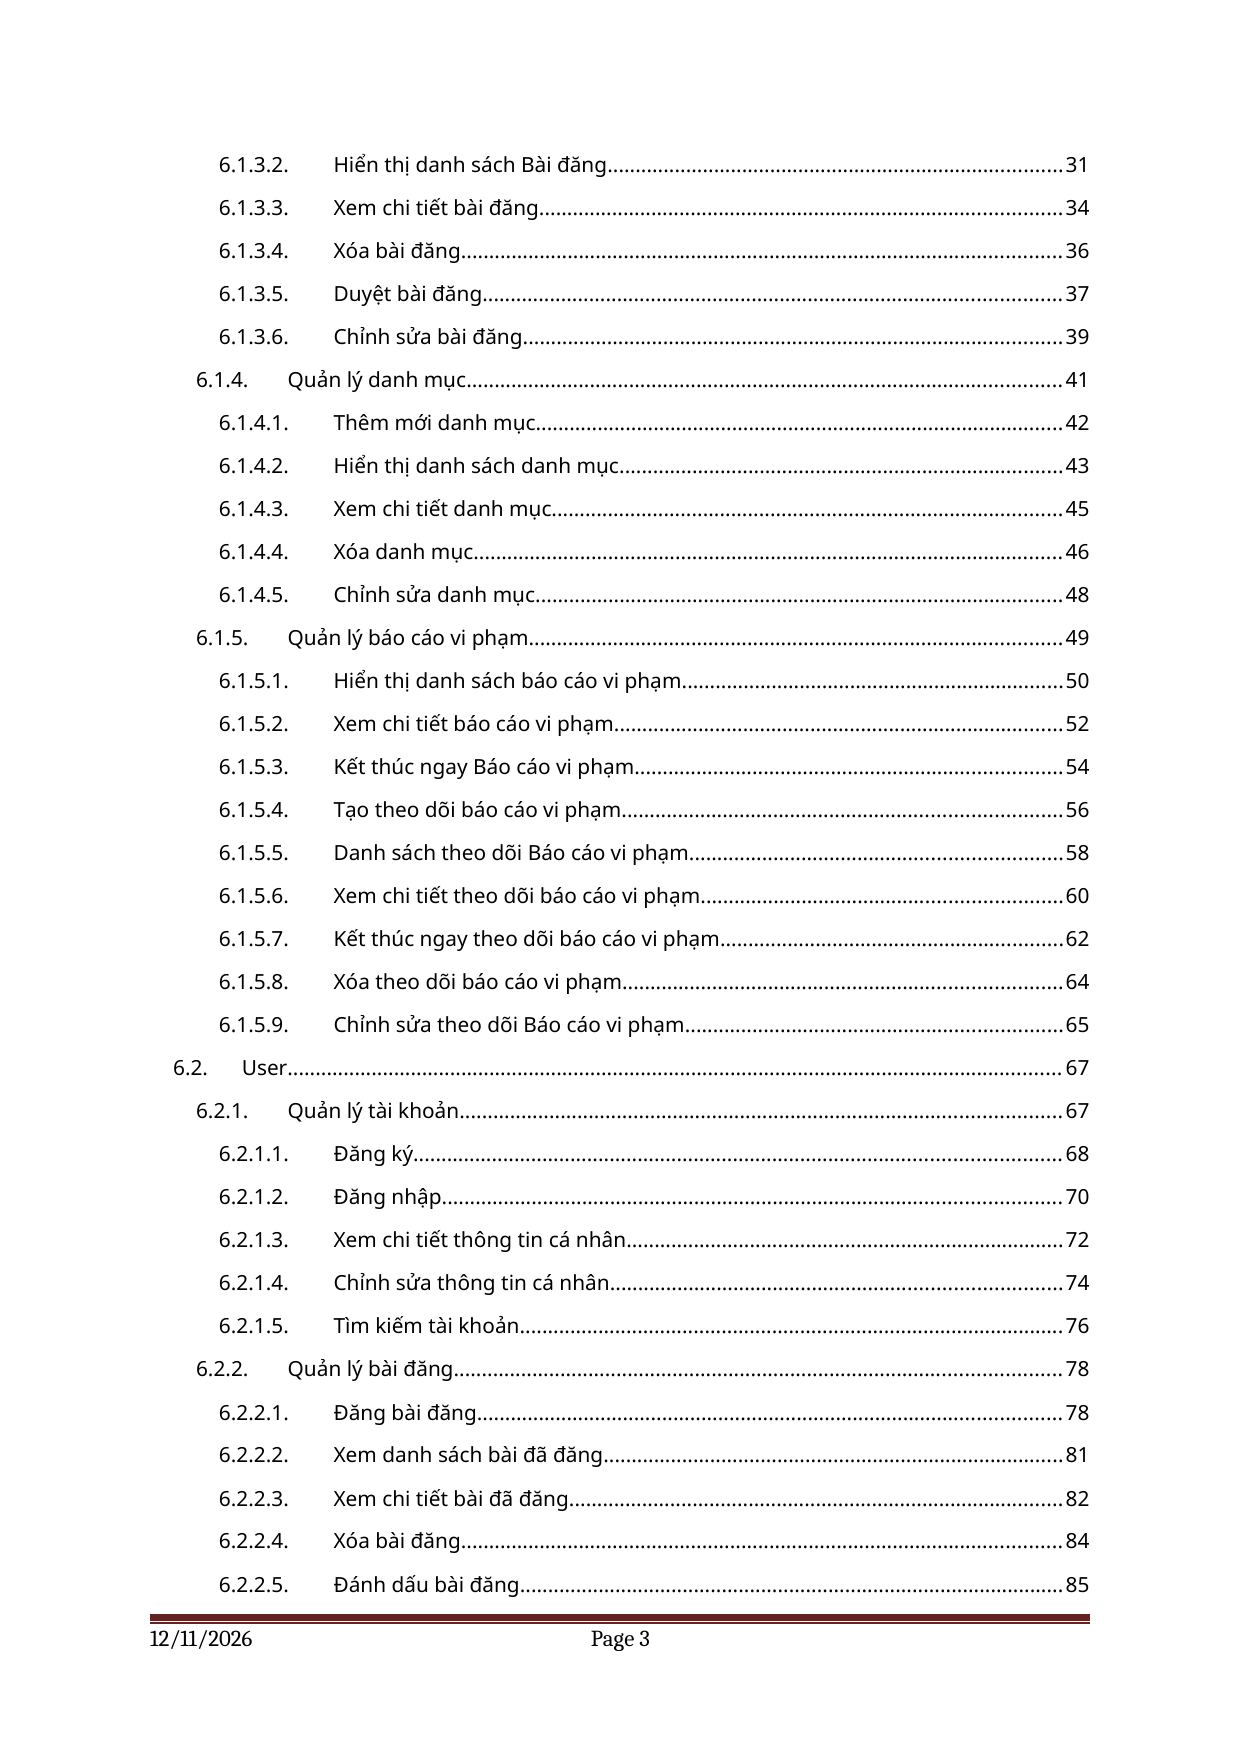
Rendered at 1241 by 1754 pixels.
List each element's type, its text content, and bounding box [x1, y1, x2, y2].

text 6.2.1.5. Tìm kiếm tài khoản 76 [219, 1312, 1090, 1340]
text 6.1.4.3. Xem chi tiết danh mục 45 [219, 494, 1090, 523]
text 6.2.2.3. Xem chi tiết bài đã đăng 82 [219, 1484, 1090, 1512]
text 6.2.2.4. Xóa bài đăng 84 [219, 1527, 1090, 1555]
text 6.1.3.4. Xóa bài đăng 36 [219, 236, 1090, 264]
text 6.2.2.5. Đánh dấu bài đăng 85 [219, 1570, 1090, 1598]
text 6.1.5.5. Danh sách theo dõi Báo cáo vi phạm 58 [219, 838, 1090, 867]
text 6.1.5.4. Tạo theo dõi báo cáo vi phạm 56 [219, 795, 1090, 824]
text 6.1.4.1. Thêm mới danh mục 42 [219, 408, 1090, 437]
text 6.1.5.8. Xóa theo dõi báo cáo vi phạm 64 [219, 967, 1090, 996]
text 6.1.5.7. Kết thúc ngay theo dõi báo cáo vi phạm 62 [219, 924, 1090, 953]
text 6.1.3.2. Hiển thị danh sách Bài đăng 31 [219, 150, 1090, 178]
text 6.2.1. Quản lý tài khoản 67 [196, 1096, 1090, 1125]
text 6.2.2.2. Xem danh sách bài đã đăng 81 [219, 1441, 1090, 1469]
text 6.1.3.6. Chỉnh sửa bài đăng 39 [219, 322, 1090, 351]
text 6.1.3.3. Xem chi tiết bài đăng 34 [219, 193, 1090, 221]
text 6.2.1.2. Đăng nhập 70 [219, 1182, 1090, 1211]
text 6.1.4.2. Hiển thị danh sách danh mục 43 [219, 451, 1090, 479]
text 6.1.5.9. Chỉnh sửa theo dõi Báo cáo vi phạm 65 [219, 1010, 1090, 1039]
text 6.1.4.5. Chỉnh sửa danh mục 48 [219, 580, 1090, 609]
text 6.1.3.5. Duyệt bài đăng 37 [219, 279, 1090, 307]
text 6.2. User 67 [173, 1053, 1090, 1082]
text 6.1.4.4. Xóa danh mục 46 [219, 537, 1090, 566]
text 6.2.1.3. Xem chi tiết thông tin cá nhân 72 [219, 1226, 1090, 1254]
text 6.1.5.3. Kết thúc ngay Báo cáo vi phạm 54 [219, 752, 1090, 781]
text 6.1.4. Quản lý danh mục 41 [196, 365, 1090, 393]
text 6.1.5.2. Xem chi tiết báo cáo vi phạm 52 [219, 709, 1090, 738]
text 6.2.2. Quản lý bài đăng 78 [196, 1354, 1090, 1383]
text 6.2.1.4. Chỉnh sửa thông tin cá nhân 74 [219, 1268, 1090, 1297]
text 6.2.1.1. Đăng ký 68 [219, 1139, 1090, 1168]
text 6.2.2.1. Đăng bài đăng 78 [219, 1398, 1090, 1426]
text 6.1.5.1. Hiển thị danh sách báo cáo vi phạm 50 [219, 666, 1090, 695]
text 6.1.5. Quản lý báo cáo vi phạm 49 [196, 623, 1090, 652]
text 6.1.5.6. Xem chi tiết theo dõi báo cáo vi phạm 60 [219, 881, 1090, 910]
